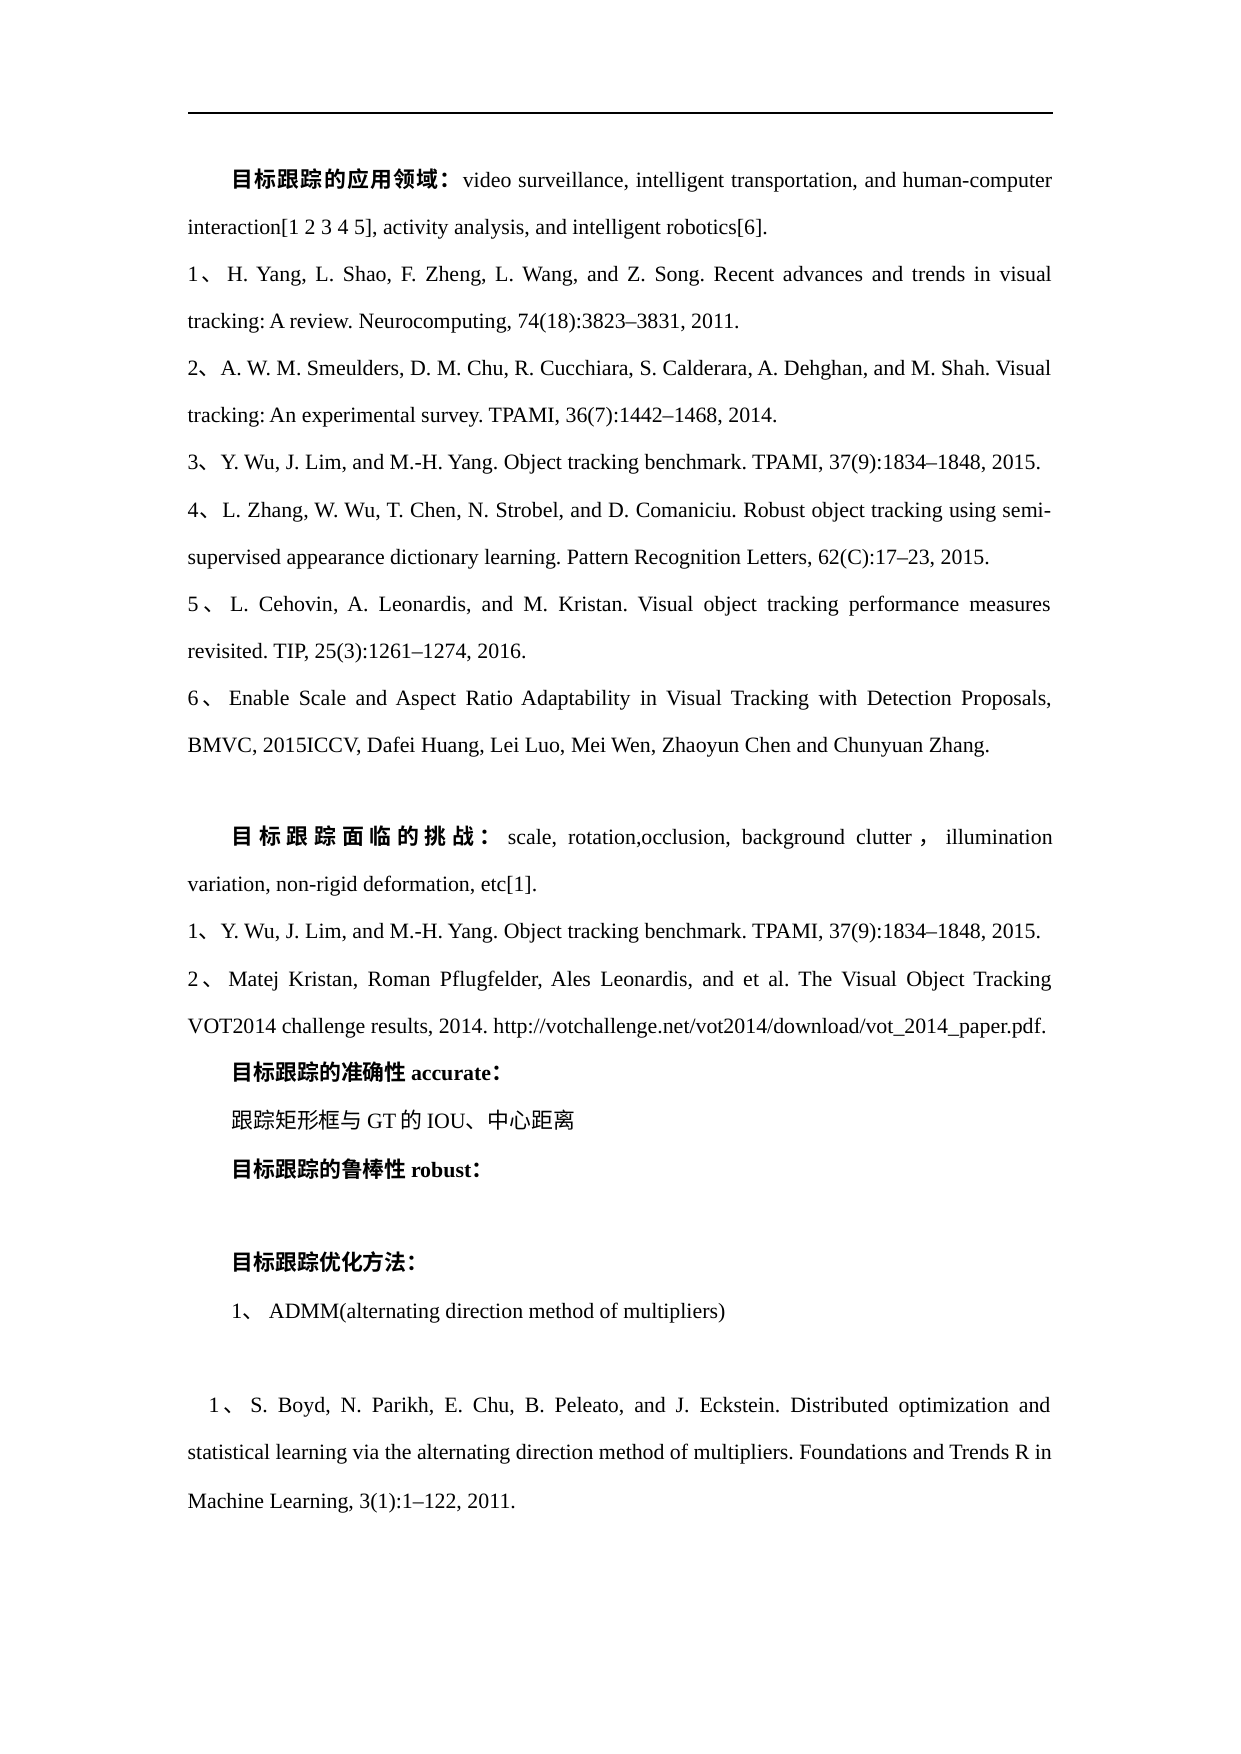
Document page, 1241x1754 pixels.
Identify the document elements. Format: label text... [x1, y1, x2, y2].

text 2、A. W. M. Smeulders, D. M. Chu, R. Cucchiara, S. Calderara, A. Dehghan, and M. Shah. Visual tracking: An experimental survey. TPAMI, 36(7):1442–1468, 2014. [187, 350, 1053, 431]
text 目标跟踪的应用领域：video surveillance, intelligent transportation, and human-computer interaction[1 2 3 4 5], activity analysis, and intelligent robotics[6]. [187, 162, 1053, 243]
text 2、Matej Kristan, Roman Pflugfelder, Ales Leonardis, and et al. The Visual Object Tracking VOT2014 challenge results, 2014. http://votchallenge.net/vot2014/download/vot_2014_paper.pdf. [187, 961, 1053, 1042]
text 目标跟踪的鲁棒性robust： [187, 1151, 1053, 1184]
text 目标跟踪优化方法： [187, 1245, 1053, 1277]
text 6、Enable Scale and Aspect Ratio Adaptability in Visual Tracking with Detection Proposals, BMVC, 2015ICCV, Dafei Huang, Lei Luo, Mei Wen, Zhaoyun Chen and Chunyuan Zhang. [187, 679, 1053, 761]
text 1、S. Boyd, N. Parikh, E. Chu, B. Peleato, and J. Eckstein. Distributed optimization and statistical learning via the alternating direction method of multipliers. Foundations and Trends R in Machine Learning, 3(1):1–122, 2011. [187, 1386, 1053, 1516]
text 4、L. Zhang, W. Wu, T. Chen, N. Strobel, and D. Comaniciu. Robust object tracking using semi-supervised appearance dictionary learning. Pattern Recognition Letters, 62(C):17–23, 2015. [187, 492, 1053, 573]
text 1、Y. Wu, J. Lim, and M.-H. Yang. Object tracking benchmark. TPAMI, 37(9):1834–1848, 2015. [187, 912, 1053, 945]
text 跟踪矩形框与GT的IOU、中心距离 [187, 1103, 1053, 1135]
text 5、L. Cehovin, A. Leonardis, and M. Kristan. Visual object tracking performance measures revisited. TIP, 25(3):1261–1274, 2016. [187, 586, 1053, 667]
text 目标跟踪面临的挑战：scale, rotation,occlusion, background clutter，illumination variation, non-rigid deformation, etc[1]. [187, 818, 1053, 900]
text 3、Y. Wu, J. Lim, and M.-H. Yang. Object tracking benchmark. TPAMI, 37(9):1834–1848, 2015. [187, 443, 1053, 476]
list ADMM(alternating direction method of multipliers) [231, 1293, 1053, 1326]
text 1、H. Yang, L. Shao, F. Zheng, L. Wang, and Z. Song. Recent advances and trends in visual tracking: A review. Neurocomputing, 74(18):3823–3831, 2011. [187, 256, 1053, 337]
text 目标跟踪的准确性accurate： [187, 1054, 1053, 1087]
